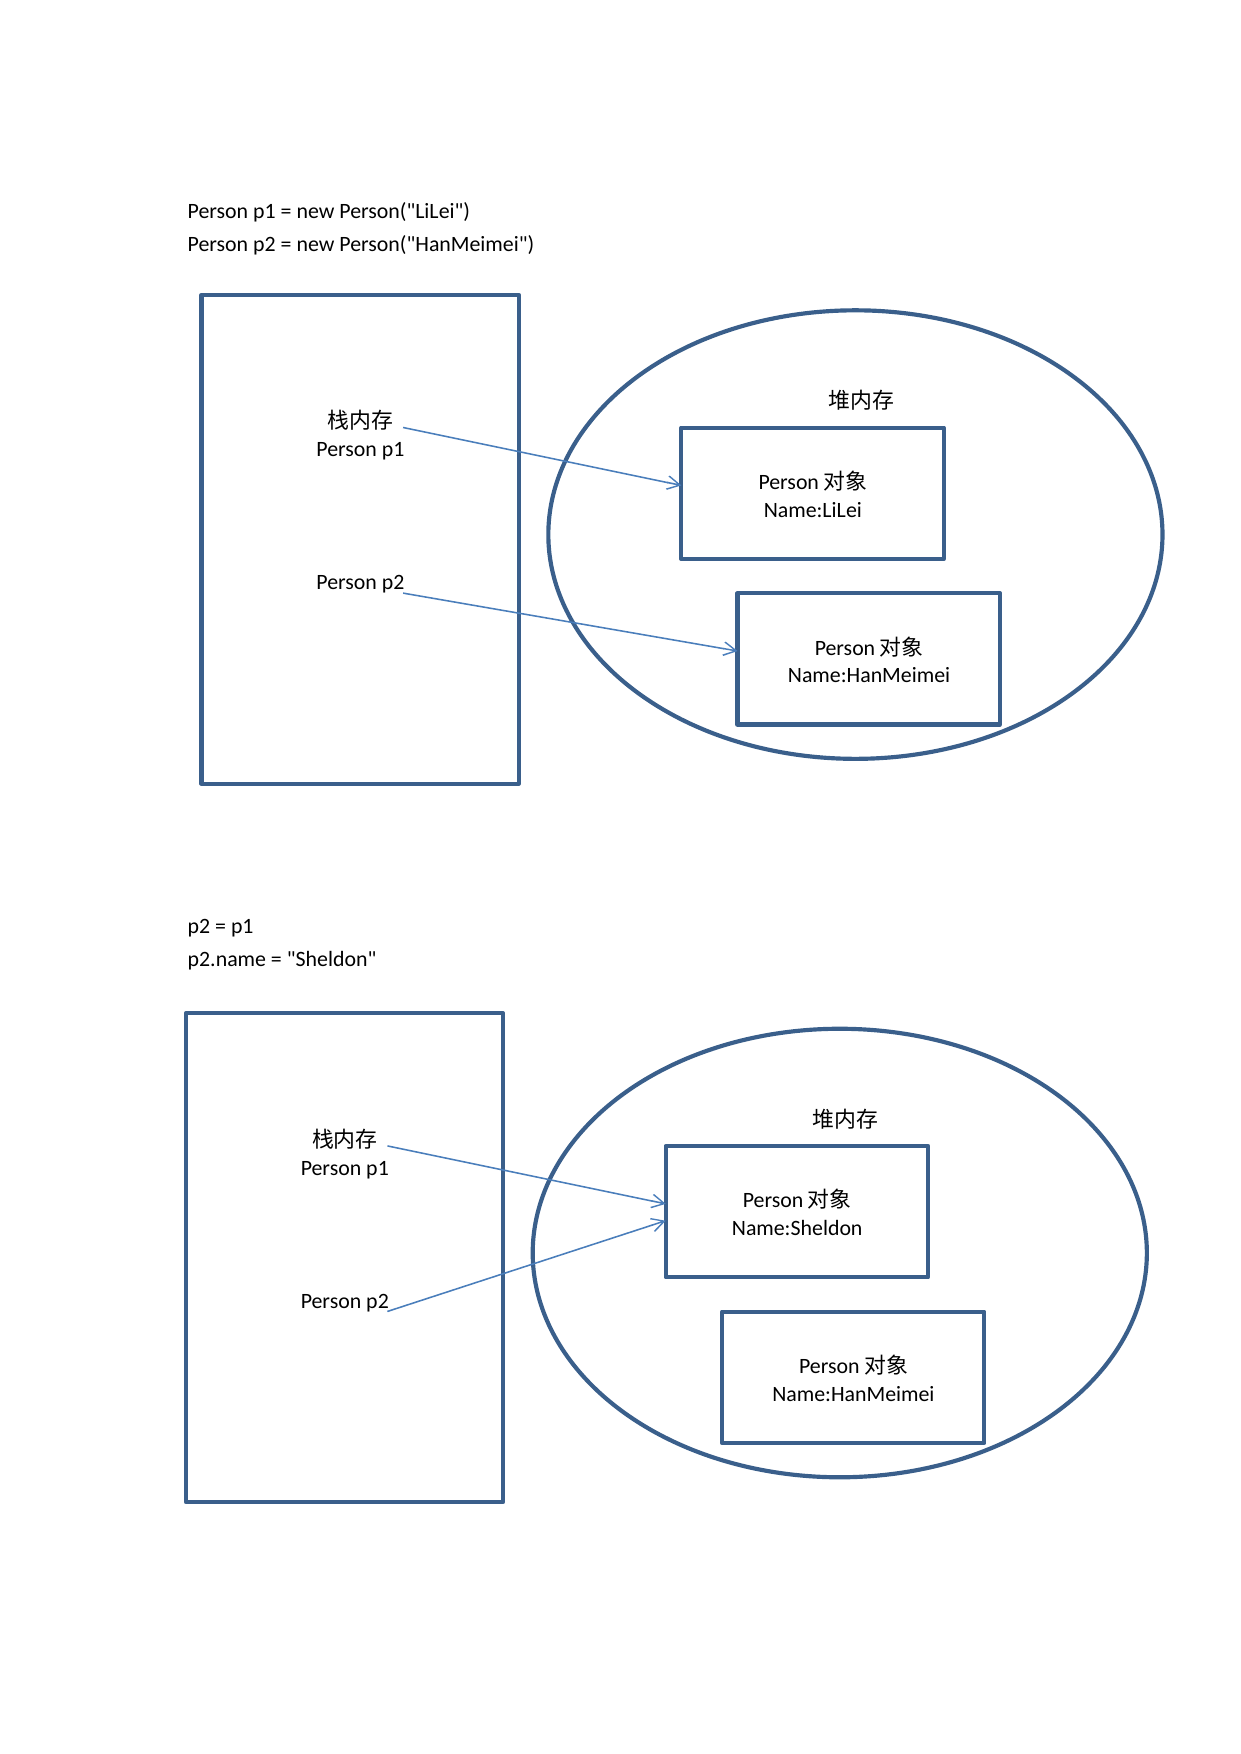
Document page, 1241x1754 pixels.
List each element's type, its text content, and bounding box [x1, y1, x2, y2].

text Person p1 = new Person("LiLei") [187, 194, 1053, 227]
text p2.name = "Sheldon" [187, 942, 1053, 974]
text Person p2 = new Person("HanMeimei") [187, 227, 1053, 259]
text p2 = p1 [187, 909, 1053, 942]
